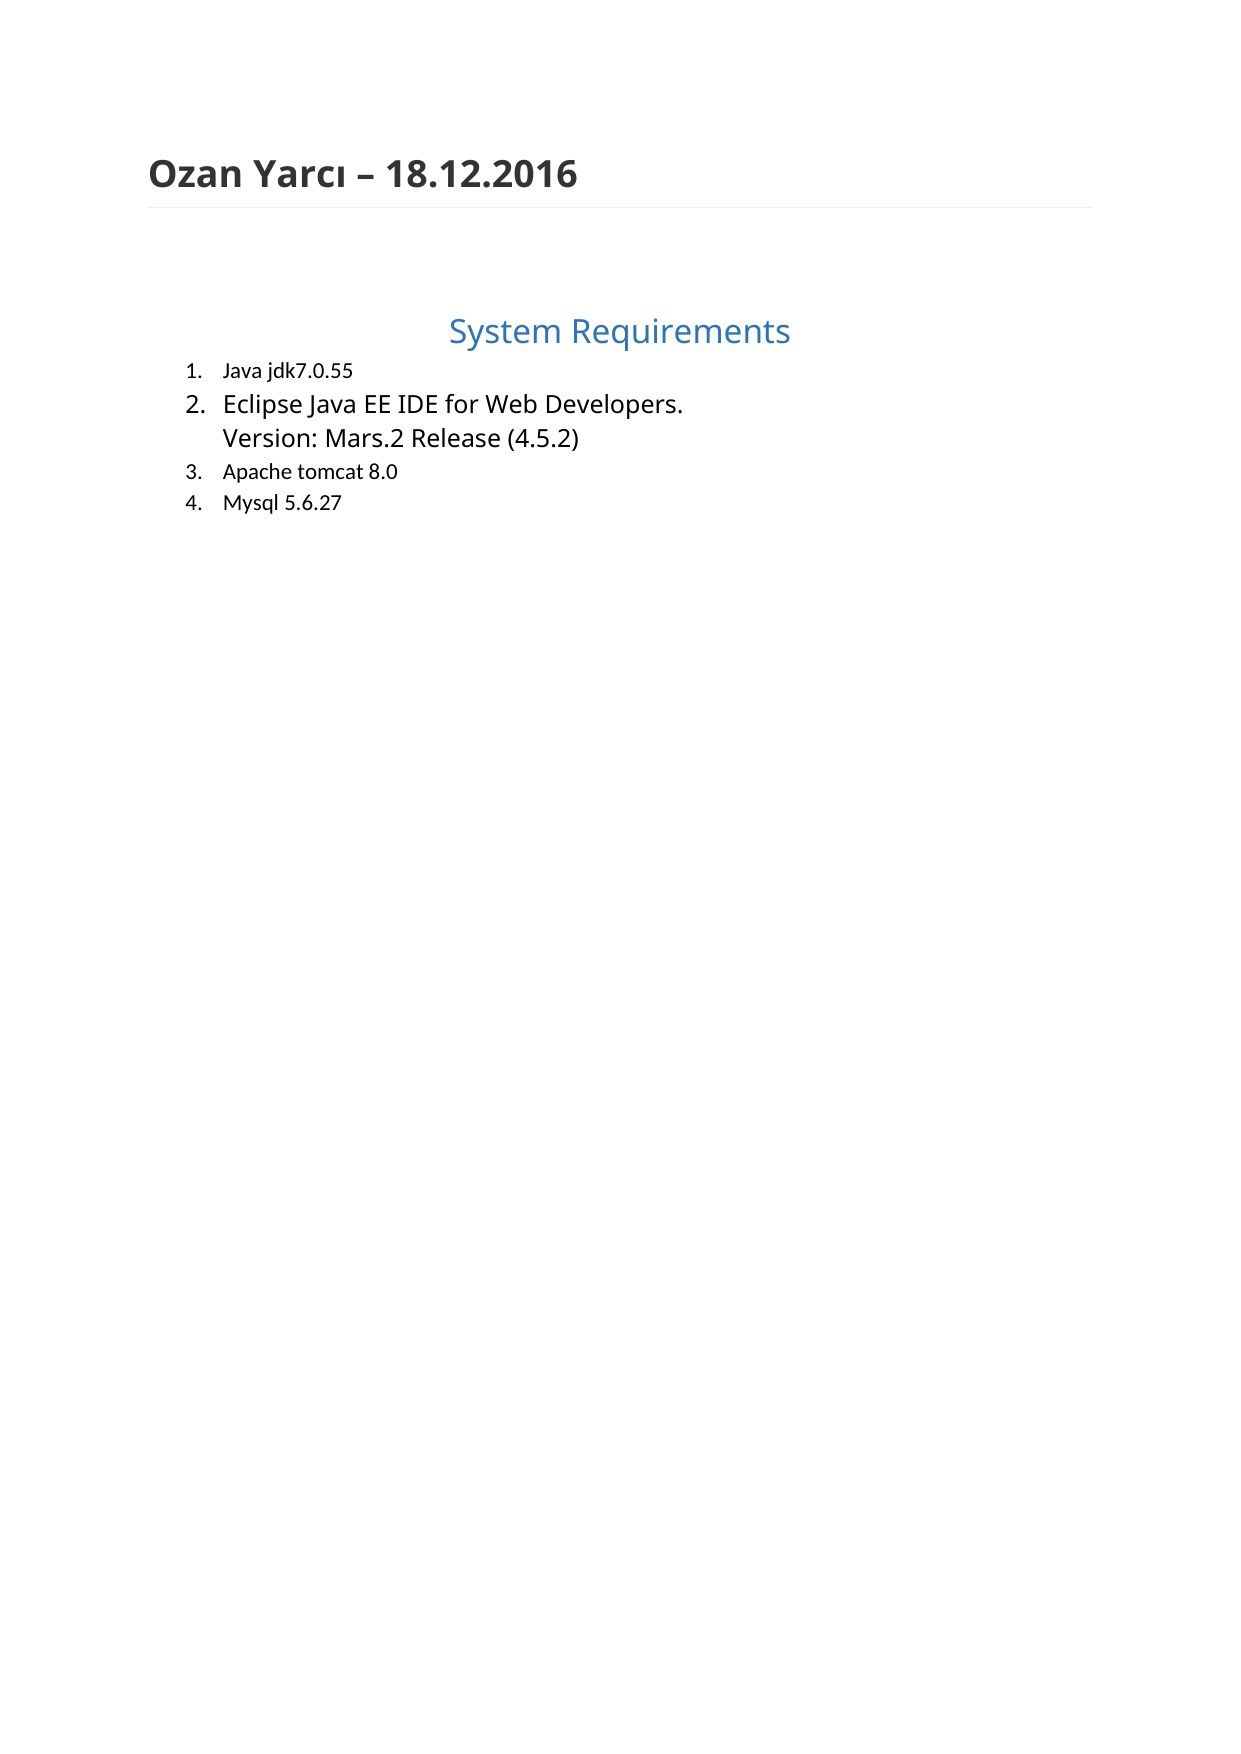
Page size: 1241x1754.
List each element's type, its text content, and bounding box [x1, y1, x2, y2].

list Apache tomcat 8.0 [185, 457, 1093, 486]
list Mysql 5.6.27 [185, 488, 1093, 516]
subtitle System Requirements [148, 307, 1093, 353]
list Java jdk7.0.55 [185, 356, 1093, 384]
list Version: Mars.2 Release (4.5.2) [223, 421, 1093, 455]
text Ozan Yarcı – 18.12.2016 [148, 148, 1093, 207]
list Eclipse Java EE IDE for Web Developers. [185, 387, 1093, 421]
